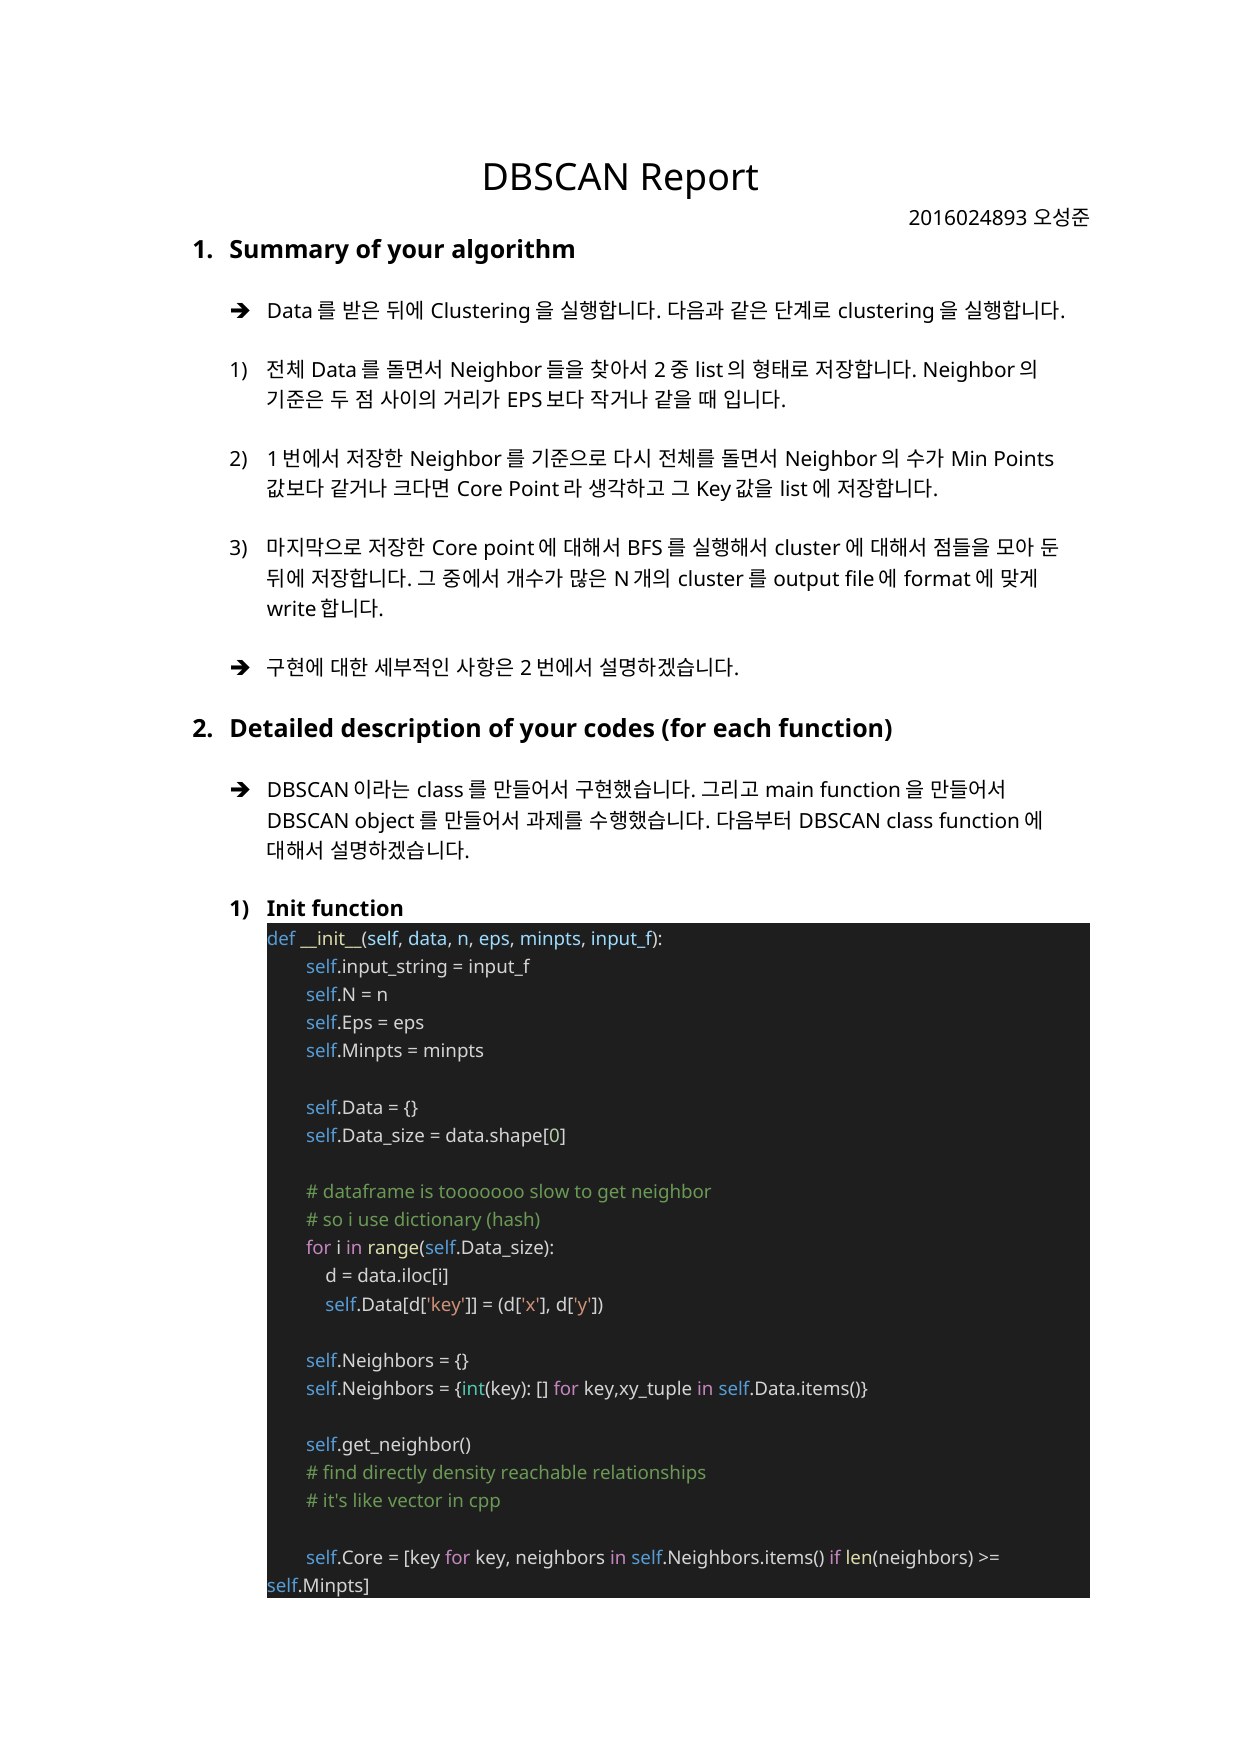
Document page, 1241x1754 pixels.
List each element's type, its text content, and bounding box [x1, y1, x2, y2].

list # find directly density reachable relationships [267, 1457, 1090, 1485]
list self.Data[d['key']] = (d['x'], d['y']) [267, 1288, 1090, 1316]
list self.Neighbors = {} [267, 1344, 1090, 1373]
list self.N = n [267, 979, 1090, 1007]
list 마지막으로 저장한 Core point에 대해서 BFS를 실행해서 cluster에 대해서 점들을 모아 둔 뒤에 저장합니다. 그 중에서 개수가 많은 N개의 cluster를 output file에 format에 맞게 write합니다. [229, 531, 1090, 622]
list 1번에서 저장한 Neighbor를 기준으로 다시 전체를 돌면서 Neighbor의 수가 Min Points 값보다 같거나 크다면 Core Point라 생각하고 그 Key값을 list에 저장합니다. [229, 442, 1090, 503]
list 구현에 대한 세부적인 사항은 2번에서 설명하겠습니다. [229, 651, 1090, 681]
list self.get_neighbor() [267, 1429, 1090, 1457]
list Data를 받은 뒤에 Clustering을 실행합니다. 다음과 같은 단계로 clustering을 실행합니다. [229, 294, 1090, 325]
list DBSCAN이라는 class를 만들어서 구현했습니다. 그리고 main function을 만들어서 DBSCAN object를 만들어서 과제를 수행했습니다. 다음부터 DBSCAN class function에 대해서 설명하겠습니다. [229, 773, 1090, 864]
list 전체 Data를 돌면서 Neighbor들을 찾아서 2중 list의 형태로 저장합니다. Neighbor의 기준은 두 점 사이의 거리가 EPS보다 작거나 같을 때 입니다. [229, 353, 1090, 414]
text 2016024893 오성준 [150, 201, 1090, 231]
list # dataframe is tooooooo slow to get neighbor [267, 1176, 1090, 1204]
text DBSCAN Report [150, 150, 1090, 201]
list self.input_string = input_f [267, 951, 1090, 979]
list for i in range(self.Data_size): [267, 1232, 1090, 1260]
list self.Core = [key for key, neighbors in self.Neighbors.items() if len(neighbors) >= self.Minpts] [267, 1541, 1090, 1598]
list Init function [229, 893, 1090, 923]
list def __init__(self, data, n, eps, minpts, input_f): [267, 923, 1090, 951]
list self.Data_size = data.shape[0] [267, 1119, 1090, 1148]
list Summary of your algorithm [192, 231, 1090, 265]
list self.Eps = eps [267, 1007, 1090, 1035]
list # so i use dictionary (hash) [267, 1204, 1090, 1232]
list # it's like vector in cpp [267, 1485, 1090, 1513]
list self.Data = {} [267, 1091, 1090, 1119]
list self.Neighbors = {int(key): [] for key,xy_tuple in self.Data.items()} [267, 1373, 1090, 1401]
list Detailed description of your codes (for each function) [192, 710, 1090, 744]
list d = data.iloc[i] [267, 1260, 1090, 1288]
list self.Minpts = minpts [267, 1035, 1090, 1063]
